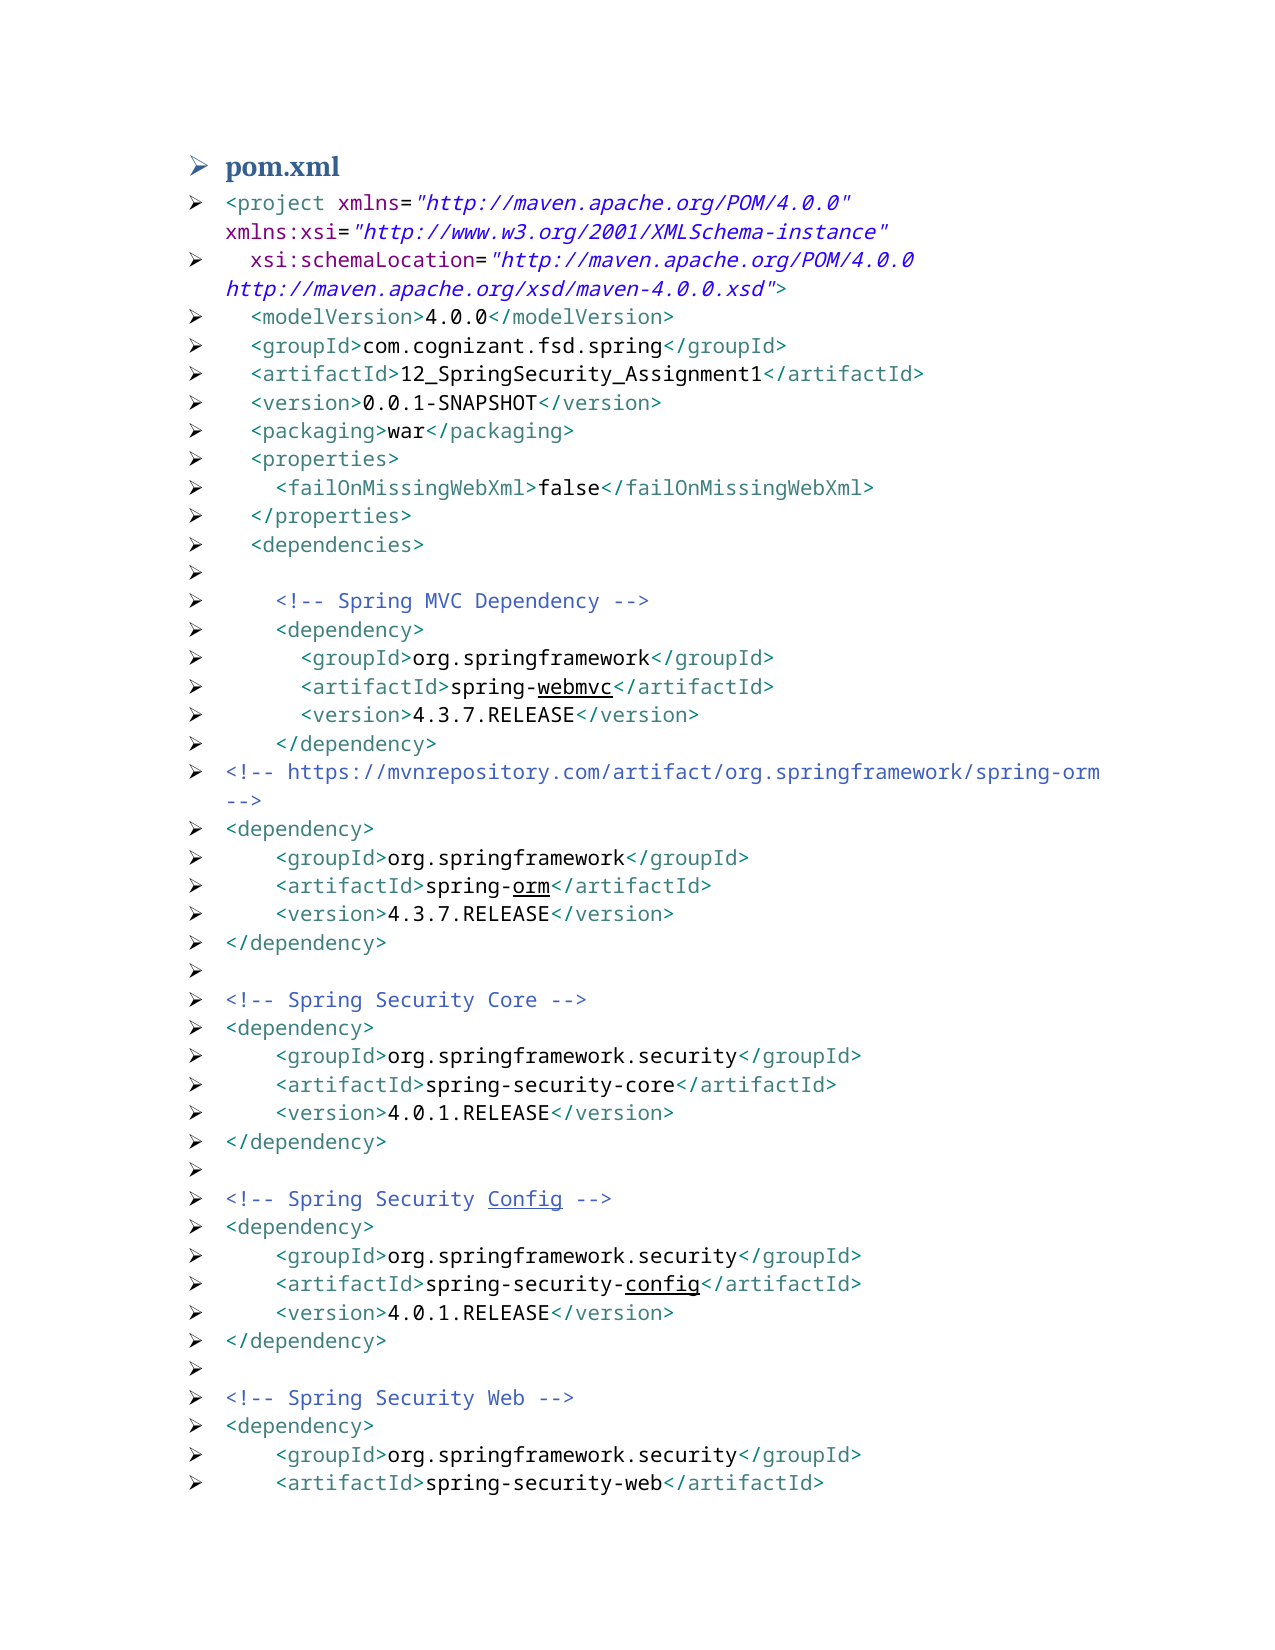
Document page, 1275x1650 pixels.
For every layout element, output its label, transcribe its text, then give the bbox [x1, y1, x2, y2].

list <groupId>org.springframework</groupId> [187, 843, 1125, 871]
list <dependencies> [187, 530, 1125, 558]
list <version>4.0.1.RELEASE</version> [187, 1298, 1125, 1326]
list <properties> [187, 444, 1125, 473]
subtitle pom.xml [187, 150, 1125, 183]
list <artifactId>12_SpringSecurity_Assignment1</artifactId> [187, 359, 1125, 388]
list <!-- https://mvnrepository.com/artifact/org.springframework/spring-orm --> [187, 757, 1125, 814]
list <version>0.0.1-SNAPSHOT</version> [187, 388, 1125, 416]
list <artifactId>spring-orm</artifactId> [187, 871, 1125, 899]
list <failOnMissingWebXml>false</failOnMissingWebXml> [187, 473, 1125, 501]
list <!-- Spring MVC Dependency --> [187, 587, 1125, 615]
list <groupId>org.springframework.security</groupId> [187, 1241, 1125, 1269]
list </dependency> [187, 1127, 1125, 1155]
list <modelVersion>4.0.0</modelVersion> [187, 302, 1125, 331]
list </dependency> [187, 1326, 1125, 1354]
list <artifactId>spring-webmvc</artifactId> [187, 672, 1125, 700]
list xsi:schemaLocation="http://maven.apache.org/POM/4.0.0 http://maven.apache.org/xsd/maven-4.0.0.xsd"> [187, 245, 1125, 302]
list <!-- Spring Security Web --> [187, 1383, 1125, 1411]
list <dependency> [187, 615, 1125, 643]
list <groupId>org.springframework</groupId> [187, 643, 1125, 672]
list <artifactId>spring-security-core</artifactId> [187, 1070, 1125, 1098]
list <!-- Spring Security Config --> [187, 1184, 1125, 1212]
list </dependency> [187, 729, 1125, 757]
list <artifactId>spring-security-web</artifactId> [187, 1468, 1125, 1497]
list <artifactId>spring-security-config</artifactId> [187, 1269, 1125, 1298]
list <dependency> [187, 1411, 1125, 1440]
list <groupId>org.springframework.security</groupId> [187, 1042, 1125, 1070]
list <packaging>war</packaging> [187, 416, 1125, 444]
list </dependency> [187, 928, 1125, 956]
list <!-- Spring Security Core --> [187, 985, 1125, 1013]
list <dependency> [187, 1013, 1125, 1042]
list <version>4.3.7.RELEASE</version> [187, 700, 1125, 729]
list </properties> [187, 501, 1125, 530]
list <groupId>com.cognizant.fsd.spring</groupId> [187, 331, 1125, 359]
list <groupId>org.springframework.security</groupId> [187, 1440, 1125, 1468]
list <dependency> [187, 814, 1125, 843]
list <version>4.3.7.RELEASE</version> [187, 899, 1125, 928]
list <project xmlns="http://maven.apache.org/POM/4.0.0" xmlns:xsi="http://www.w3.org/2001/XMLSchema-instance" [187, 188, 1125, 245]
list <dependency> [187, 1212, 1125, 1241]
list <version>4.0.1.RELEASE</version> [187, 1098, 1125, 1127]
